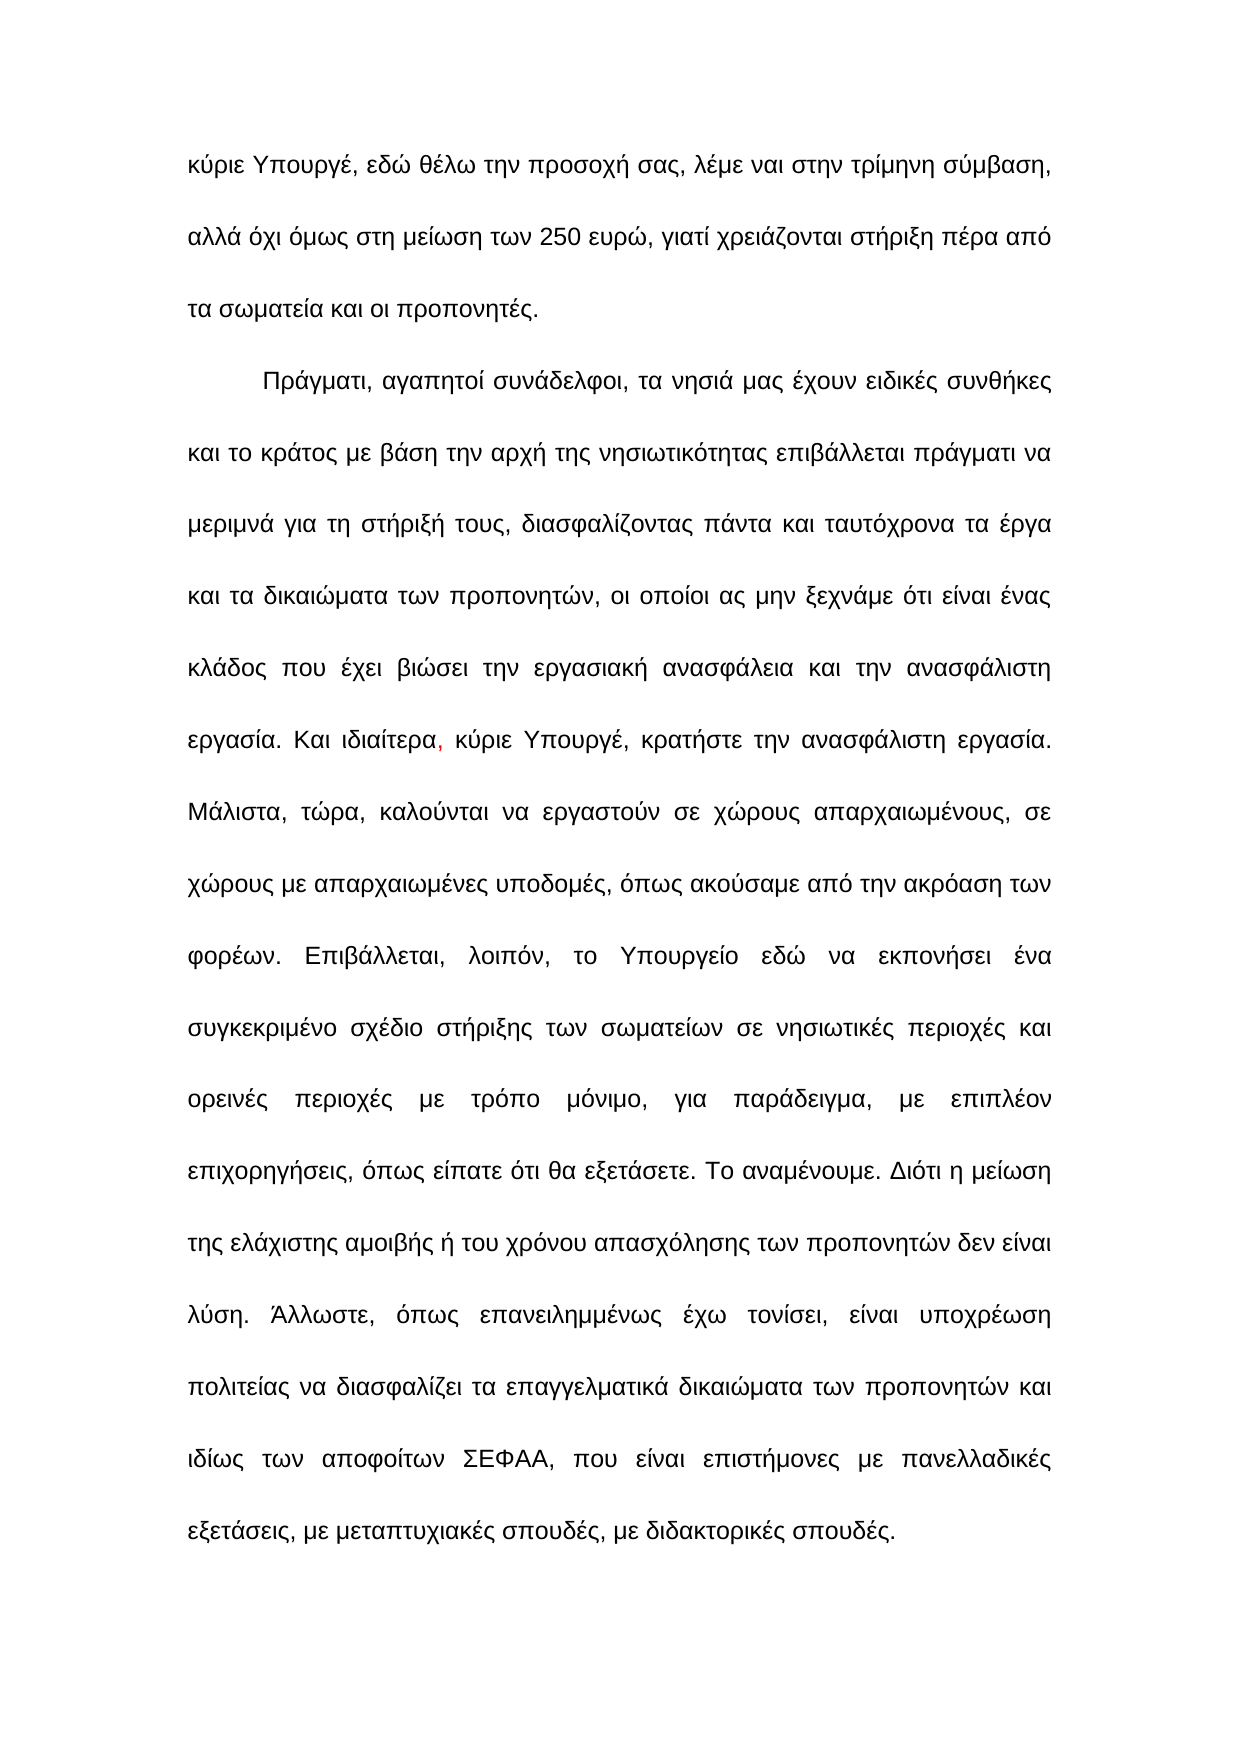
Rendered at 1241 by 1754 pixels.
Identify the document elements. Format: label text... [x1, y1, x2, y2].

text Πράγματι, αγαπητοί συνάδελφοι, τα νησιά μας έχουν ειδικές συνθήκες και το κράτος με βάση την αρχή της νησιωτικότητας επιβάλλεται πράγματι να μεριμνά για τη στήριξή τους, διασφαλίζοντας πάντα και ταυτόχρονα τα έργα και τα δικαιώματα των προπονητών, οι οποίοι ας μην ξεχνάμε ότι είναι ένας κλάδος που έχει βιώσει την εργασιακή ανασφάλεια και την ανασφάλιστη εργασία. Και ιδιαίτερα, κύριε Υπουργέ, κρατήστε την ανασφάλιστη εργασία. Μάλιστα, τώρα, καλούνται να εργαστούν σε χώρους απαρχαιωμένους, σε χώρους με απαρχαιωμένες υποδομές, όπως ακούσαμε από την ακρόαση των φορέων. Επιβάλλεται, λοιπόν, το Υπουργείο εδώ να εκπονήσει ένα συγκεκριμένο σχέδιο στήριξης των σωματείων σε νησιωτικές περιοχές και ορεινές περιοχές με τρόπο μόνιμο, για παράδειγμα, με επιπλέον επιχορηγήσεις, όπως είπατε ότι θα εξετάσετε. Το αναμένουμε. Διότι η μείωση της ελάχιστης αμοιβής ή του χρόνου απασχόλησης των προπονητών δεν είναι λύση. Άλλωστε, όπως επανειλημμένως έχω τονίσει, είναι υποχρέωση πολιτείας να διασφαλίζει τα επαγγελματικά δικαιώματα των προπονητών και ιδίως των αποφοίτων ΣΕΦΑΑ, που είναι επιστήμονες με πανελλαδικές εξετάσεις, με μεταπτυχιακές σπουδές, με διδακτορικές σπουδές. [187, 366, 1053, 1544]
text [187, 150, 1053, 322]
